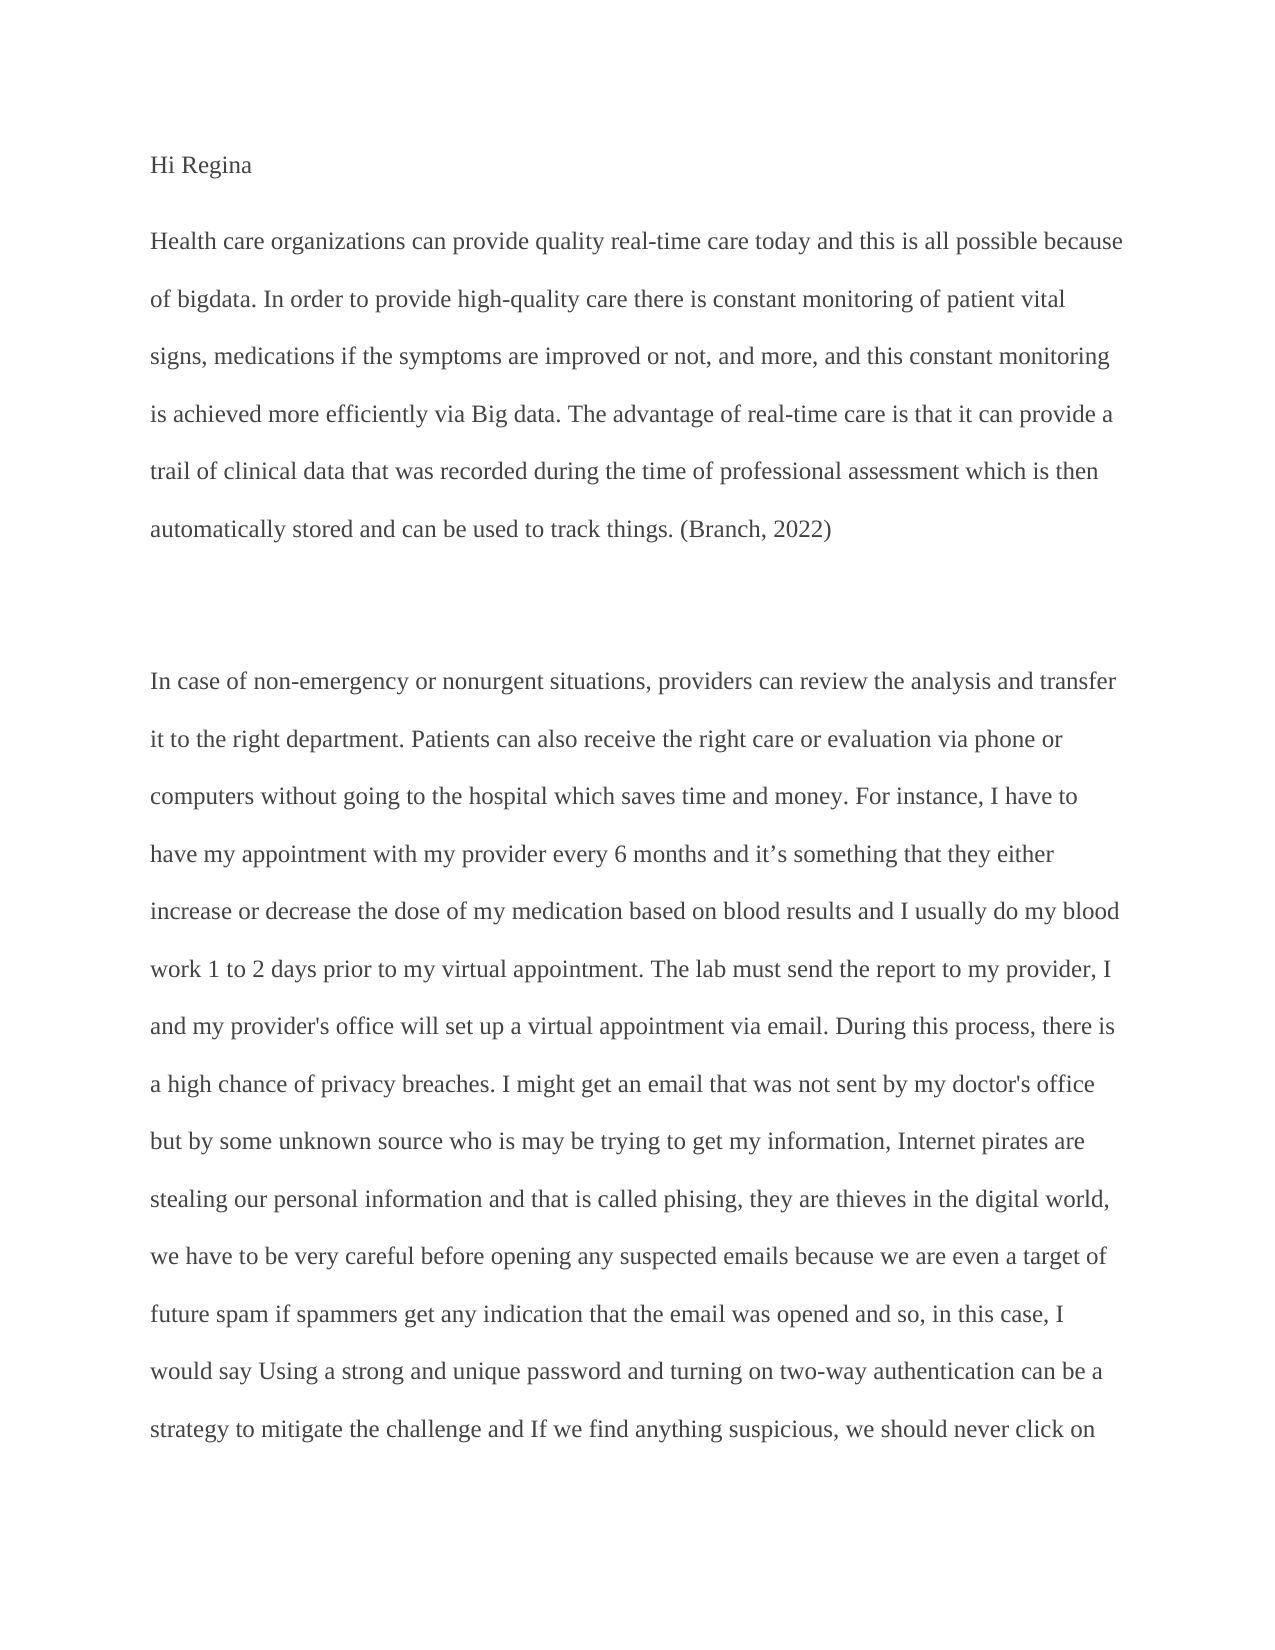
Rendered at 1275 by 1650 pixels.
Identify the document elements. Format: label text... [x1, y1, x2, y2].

text Hi Regina [150, 150, 1125, 179]
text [150, 666, 1125, 1442]
text Health care organizations can provide quality real-time care today and this is all possible because of bigdata. In order to provide high-quality care there is constant monitoring of patient vital signs, medications if the symptoms are improved or not, and more, and this constant monitoring is achieved more efficiently via Big data. The advantage of real-time care is that it can provide a trail of clinical data that was recorded during the time of professional assessment which is then automatically stored and can be used to track things. (Branch, 2022) [150, 226, 1125, 542]
